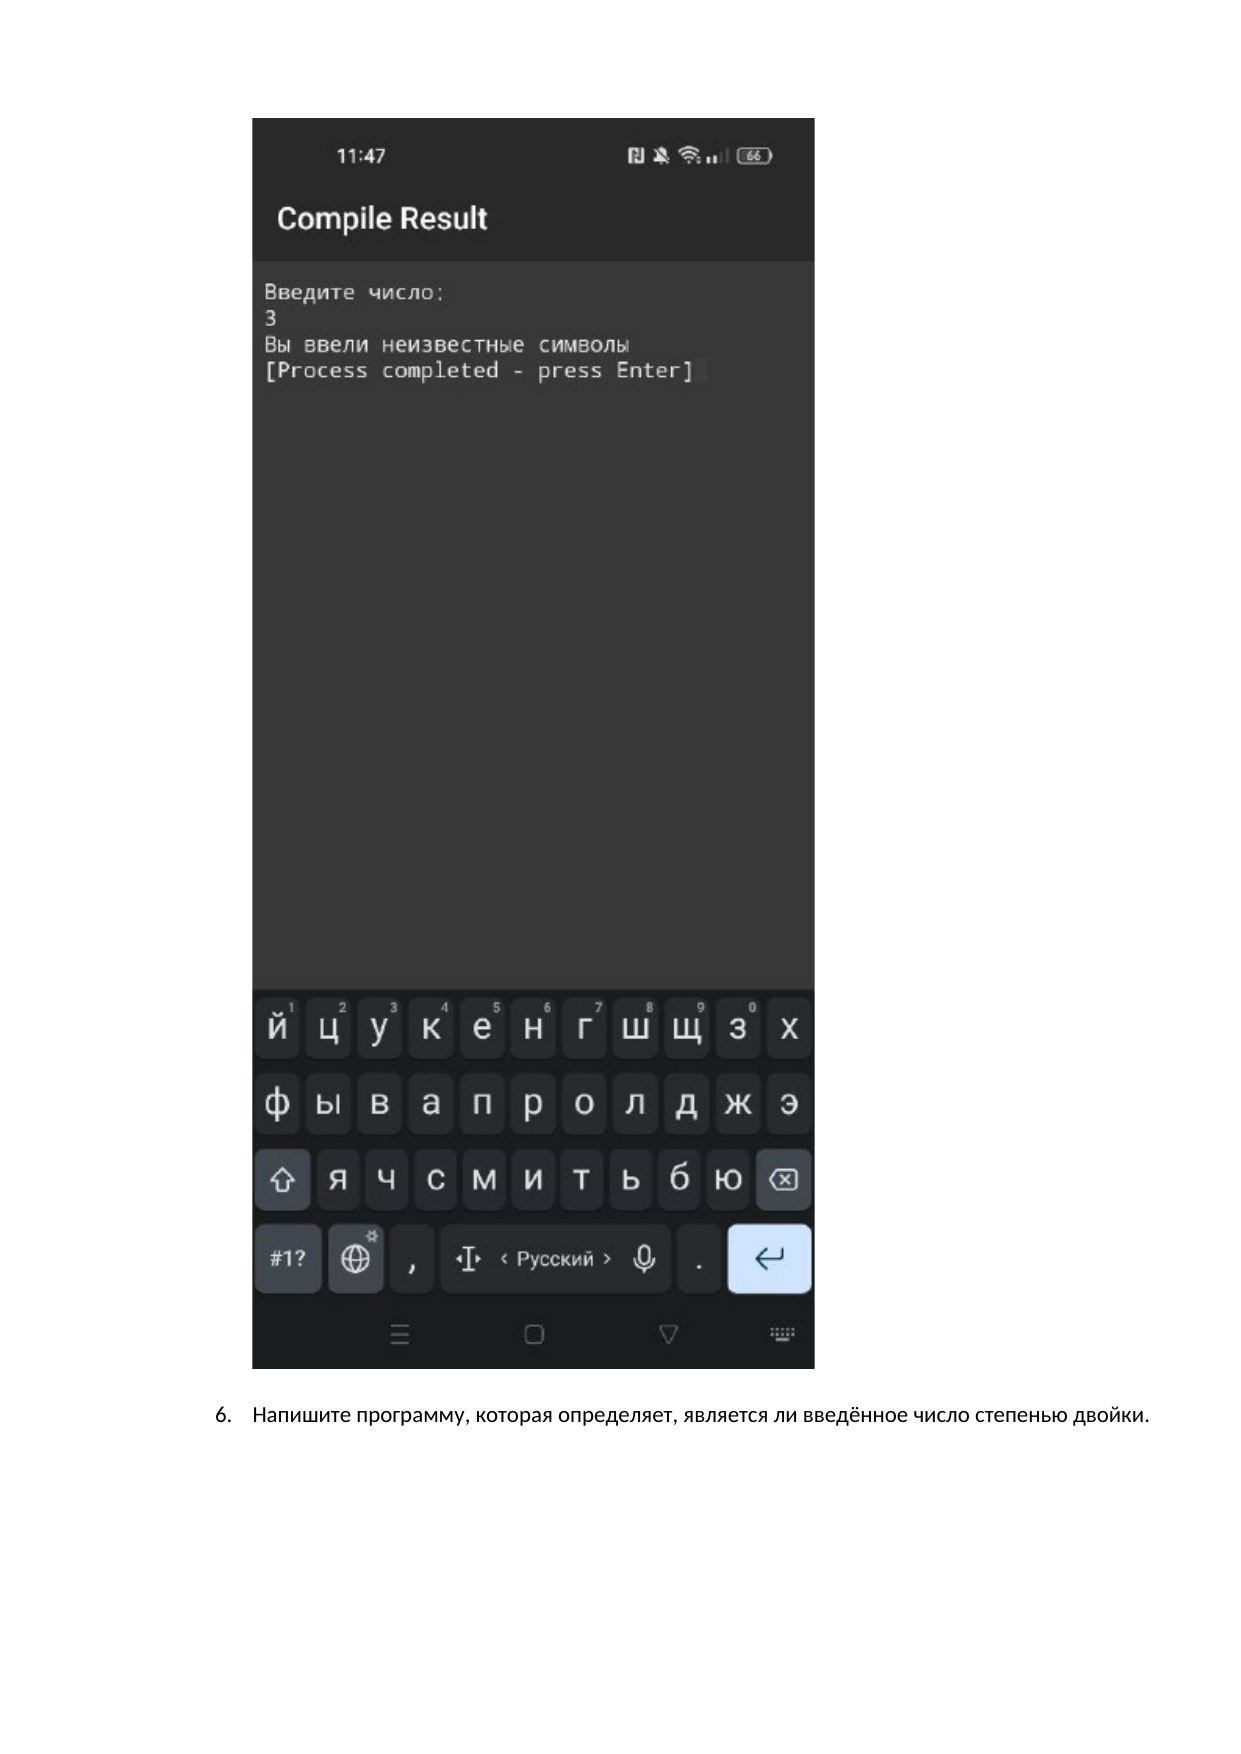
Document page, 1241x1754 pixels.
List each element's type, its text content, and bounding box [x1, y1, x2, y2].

picture [252, 118, 815, 1369]
list Напишите программу, которая определяет, является ли введённое число степенью двойки. [215, 1401, 1152, 1428]
